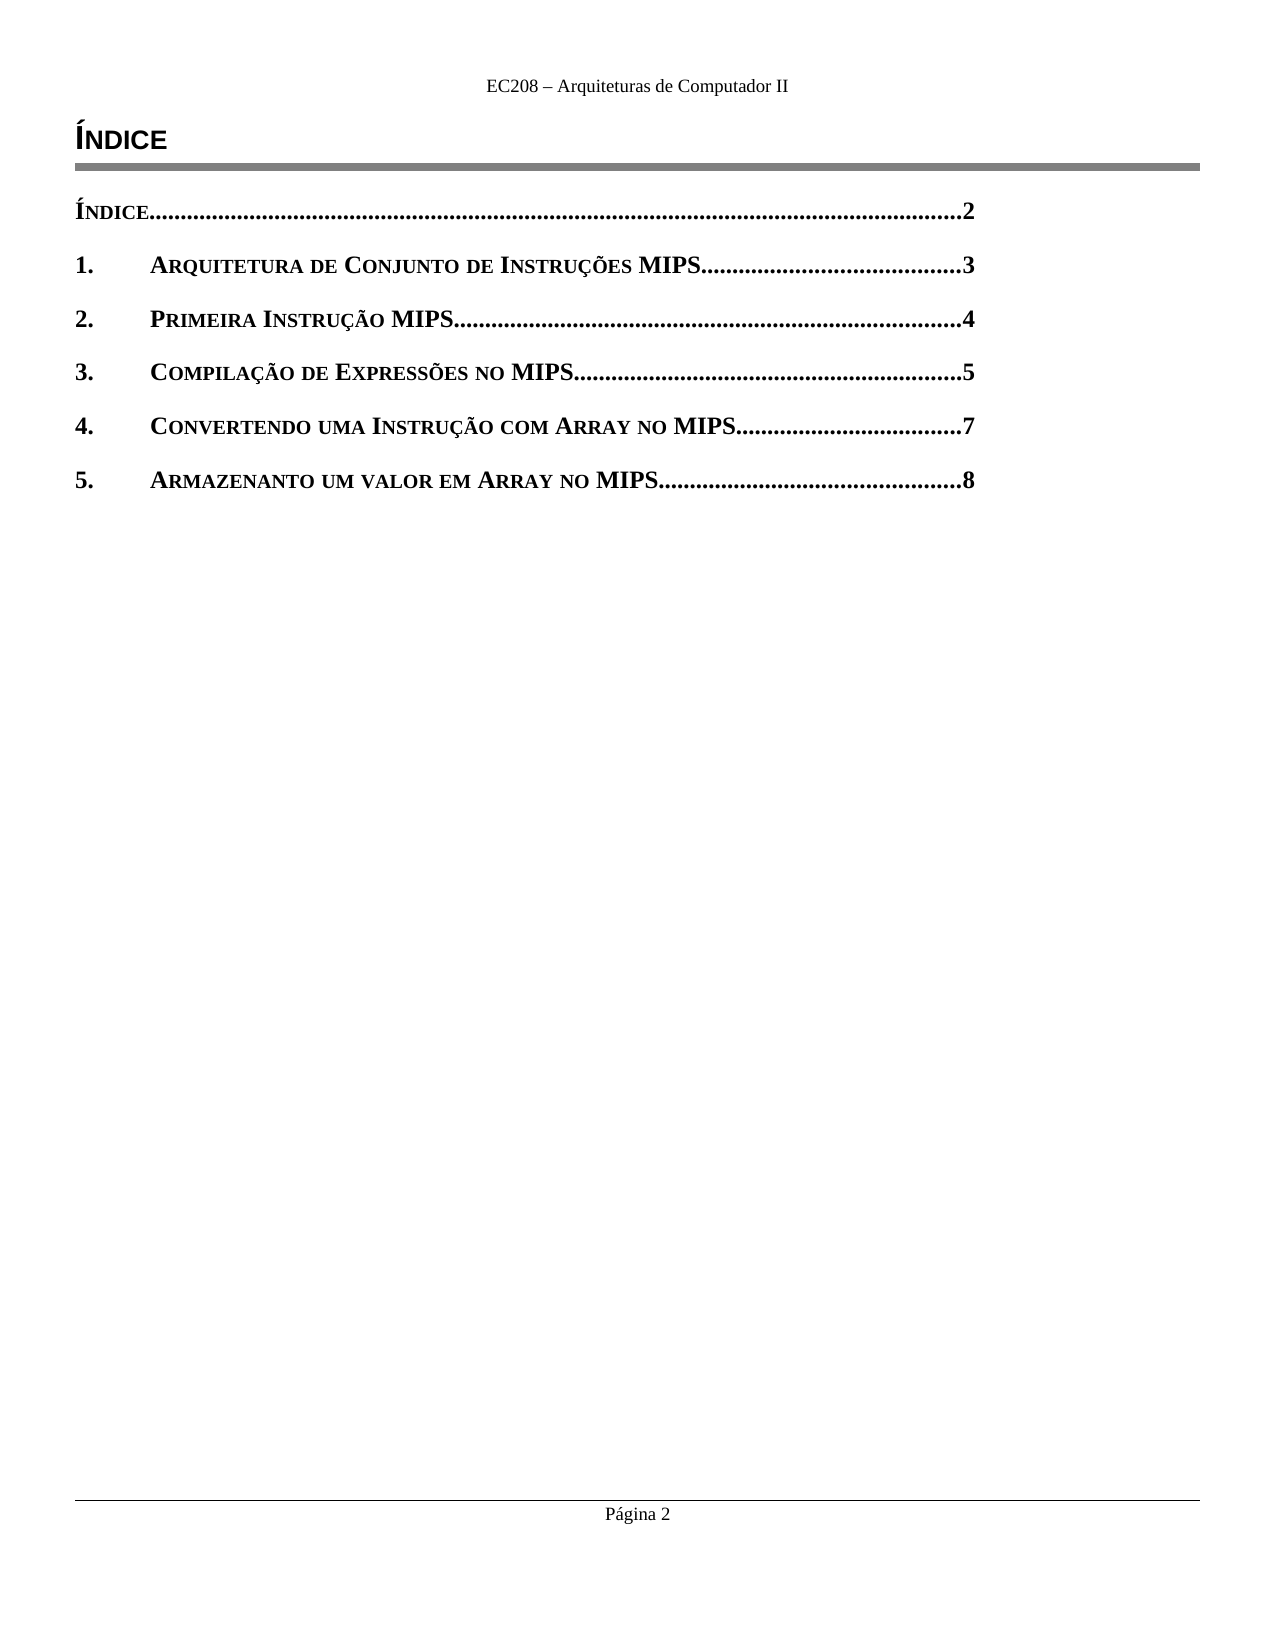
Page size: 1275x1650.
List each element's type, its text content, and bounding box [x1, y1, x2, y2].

text 4. Convertendo uma Instrução com Array no MIPS 7 [75, 411, 1200, 440]
text 5. Armazenanto um valor em Array no MIPS 8 [75, 465, 1200, 494]
text 1. Arquitetura de Conjunto de Instruções MIPS 3 [75, 250, 1200, 279]
text 3. Compilação de Expressões no MIPS 5 [75, 357, 1200, 386]
text Índice 2 [75, 196, 1200, 225]
subtitle Índice [75, 118, 1200, 163]
text 2. Primeira Instrução MIPS 4 [75, 304, 1200, 332]
